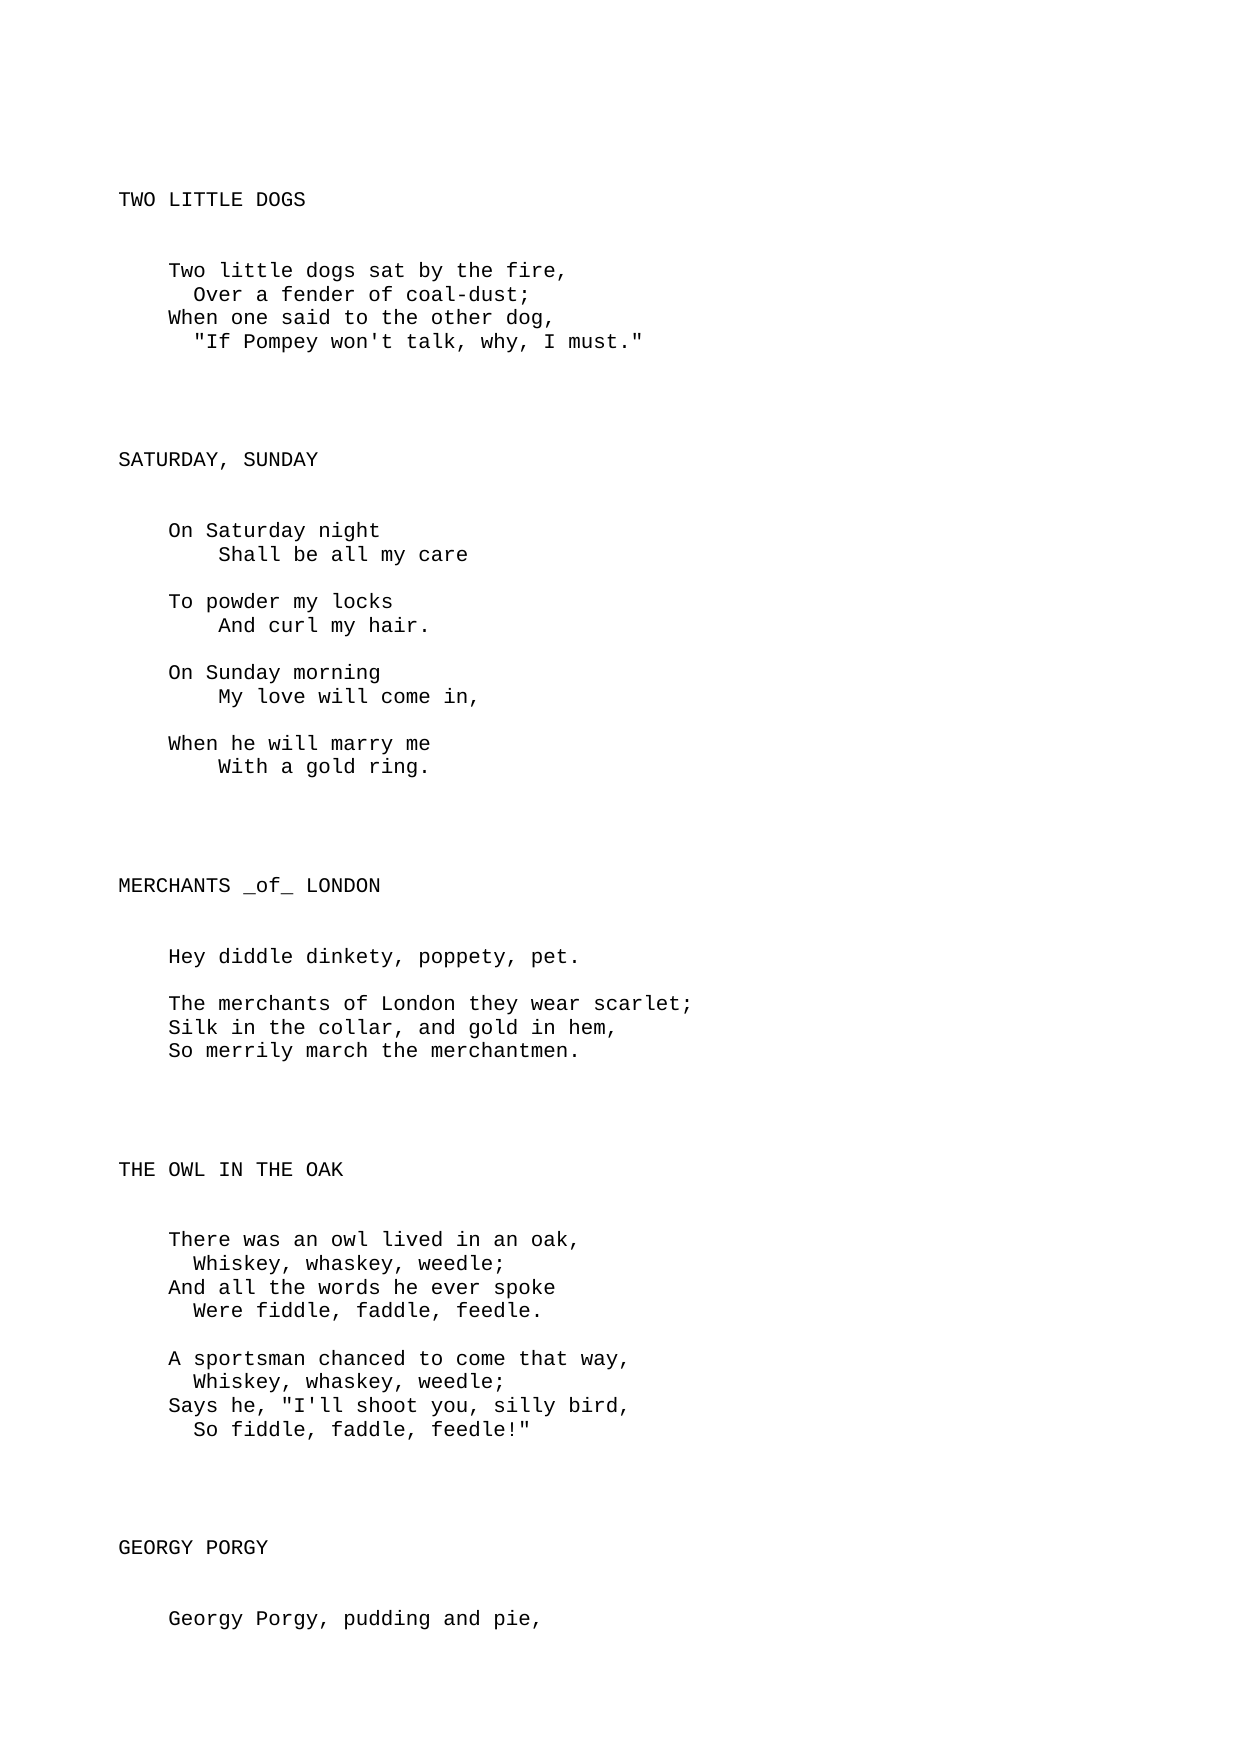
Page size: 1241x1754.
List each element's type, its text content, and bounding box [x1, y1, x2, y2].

text A sportsman chanced to come that way, [118, 1348, 1122, 1371]
text Silk in the collar, and gold in hem, [118, 1017, 1122, 1040]
text Shall be all my care [118, 544, 1122, 567]
text Whiskey, whaskey, weedle; [118, 1371, 1122, 1395]
text Whiskey, whaskey, weedle; [118, 1253, 1122, 1277]
text So merrily march the merchantmen. [118, 1040, 1122, 1064]
text Says he, "I'll shoot you, silly bird, [118, 1395, 1122, 1419]
text To powder my locks [118, 591, 1122, 615]
text Hey diddle dinkety, poppety, pet. [118, 946, 1122, 969]
text Were fiddle, faddle, feedle. [118, 1300, 1122, 1324]
text When one said to the other dog, [118, 307, 1122, 331]
text When he will marry me [118, 733, 1122, 757]
text MERCHANTS _of_ LONDON [118, 875, 1122, 898]
text THE OWL IN THE OAK [118, 1158, 1122, 1182]
text Georgy Porgy, pudding and pie, [118, 1608, 1122, 1631]
text SATURDAY, SUNDAY [118, 449, 1122, 473]
text Over a fender of coal-dust; [118, 284, 1122, 307]
text And all the words he ever spoke [118, 1277, 1122, 1300]
text The merchants of London they wear scarlet; [118, 993, 1122, 1017]
text GEORGY PORGY [118, 1537, 1122, 1561]
text So fiddle, faddle, feedle!" [118, 1419, 1122, 1442]
text My love will come in, [118, 686, 1122, 709]
text With a gold ring. [118, 757, 1122, 780]
text TWO LITTLE DOGS [118, 189, 1122, 213]
text On Sunday morning [118, 662, 1122, 686]
text On Saturday night [118, 520, 1122, 544]
text There was an owl lived in an oak, [118, 1229, 1122, 1253]
text And curl my hair. [118, 615, 1122, 638]
text "If Pompey won't talk, why, I must." [118, 331, 1122, 354]
text Two little dogs sat by the fire, [118, 260, 1122, 284]
